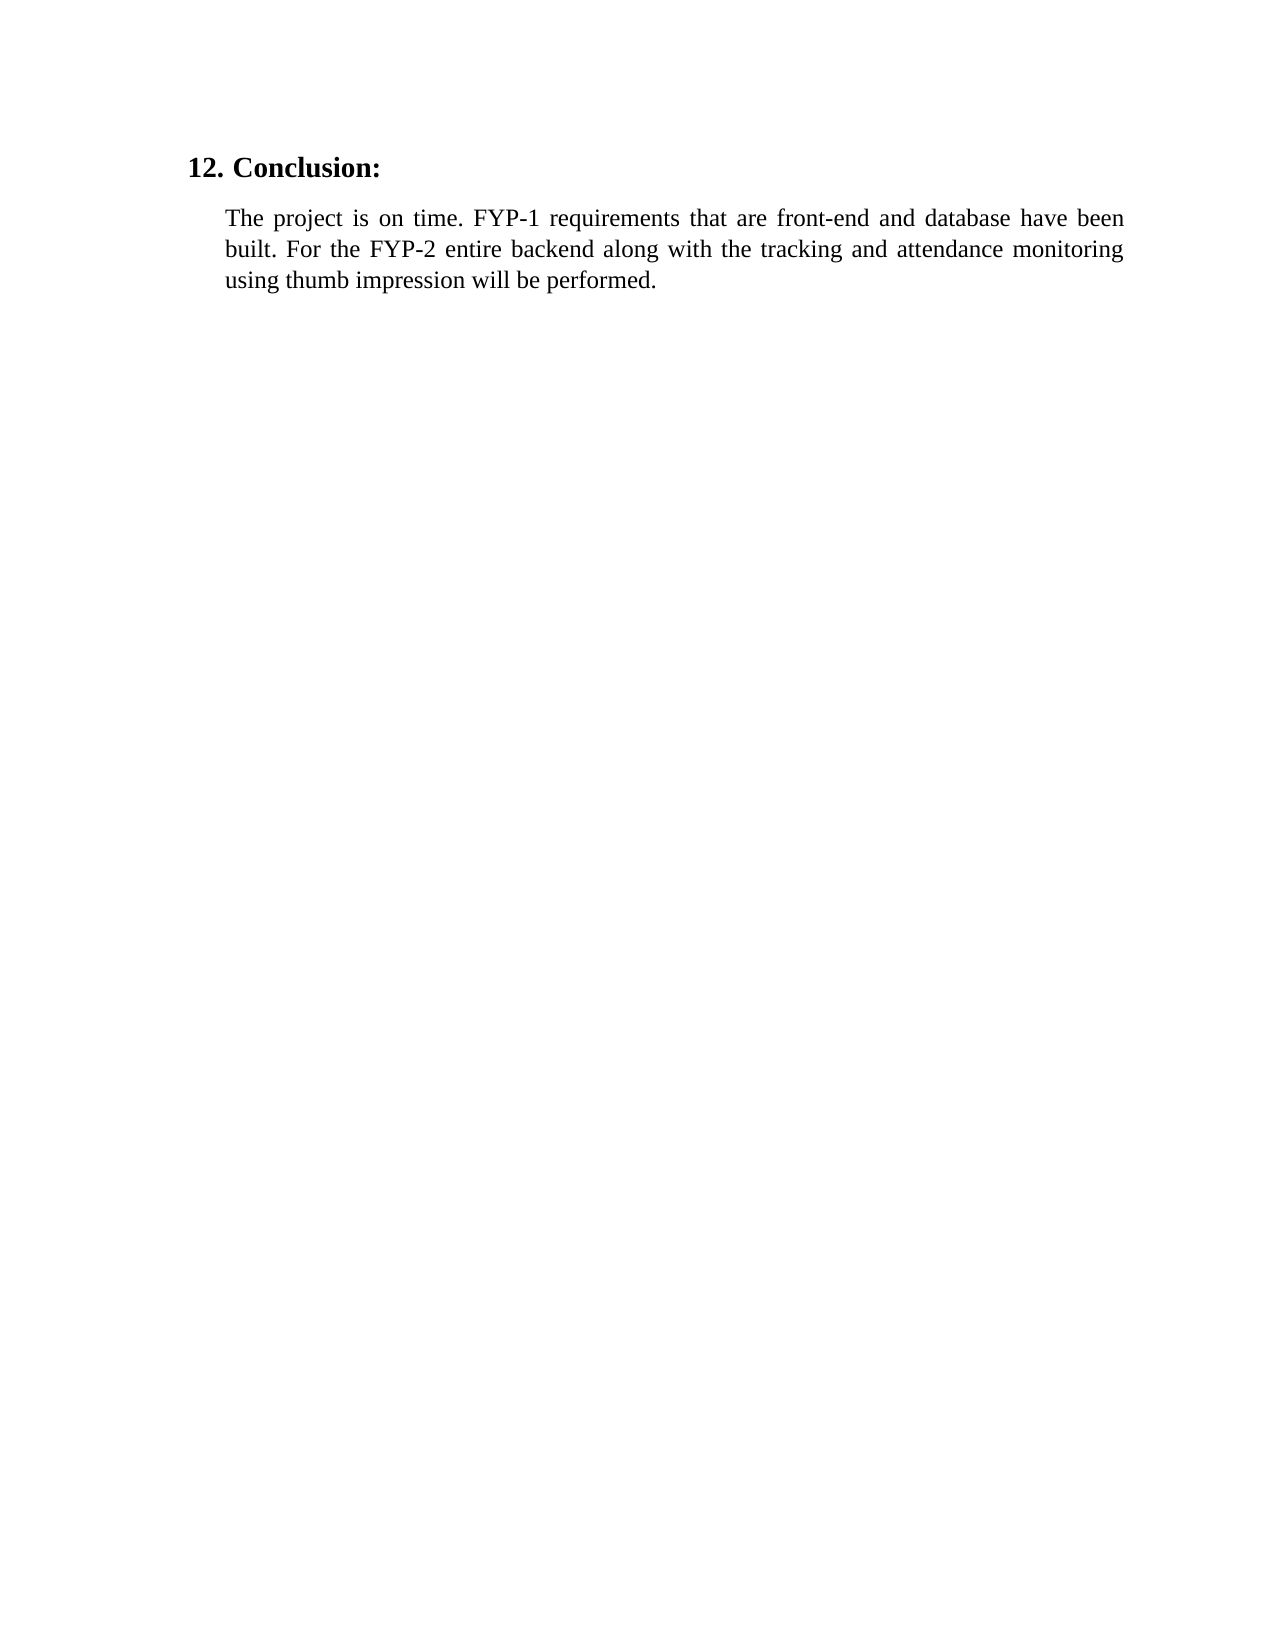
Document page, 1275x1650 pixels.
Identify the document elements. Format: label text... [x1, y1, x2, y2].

text The project is on time. FYP-1 requirements that are front-end and database have been built. For the FYP-2 entire backend along with the tracking and attendance monitoring using thumb impression will be performed. [225, 203, 1125, 294]
list Conclusion: [187, 150, 1125, 183]
